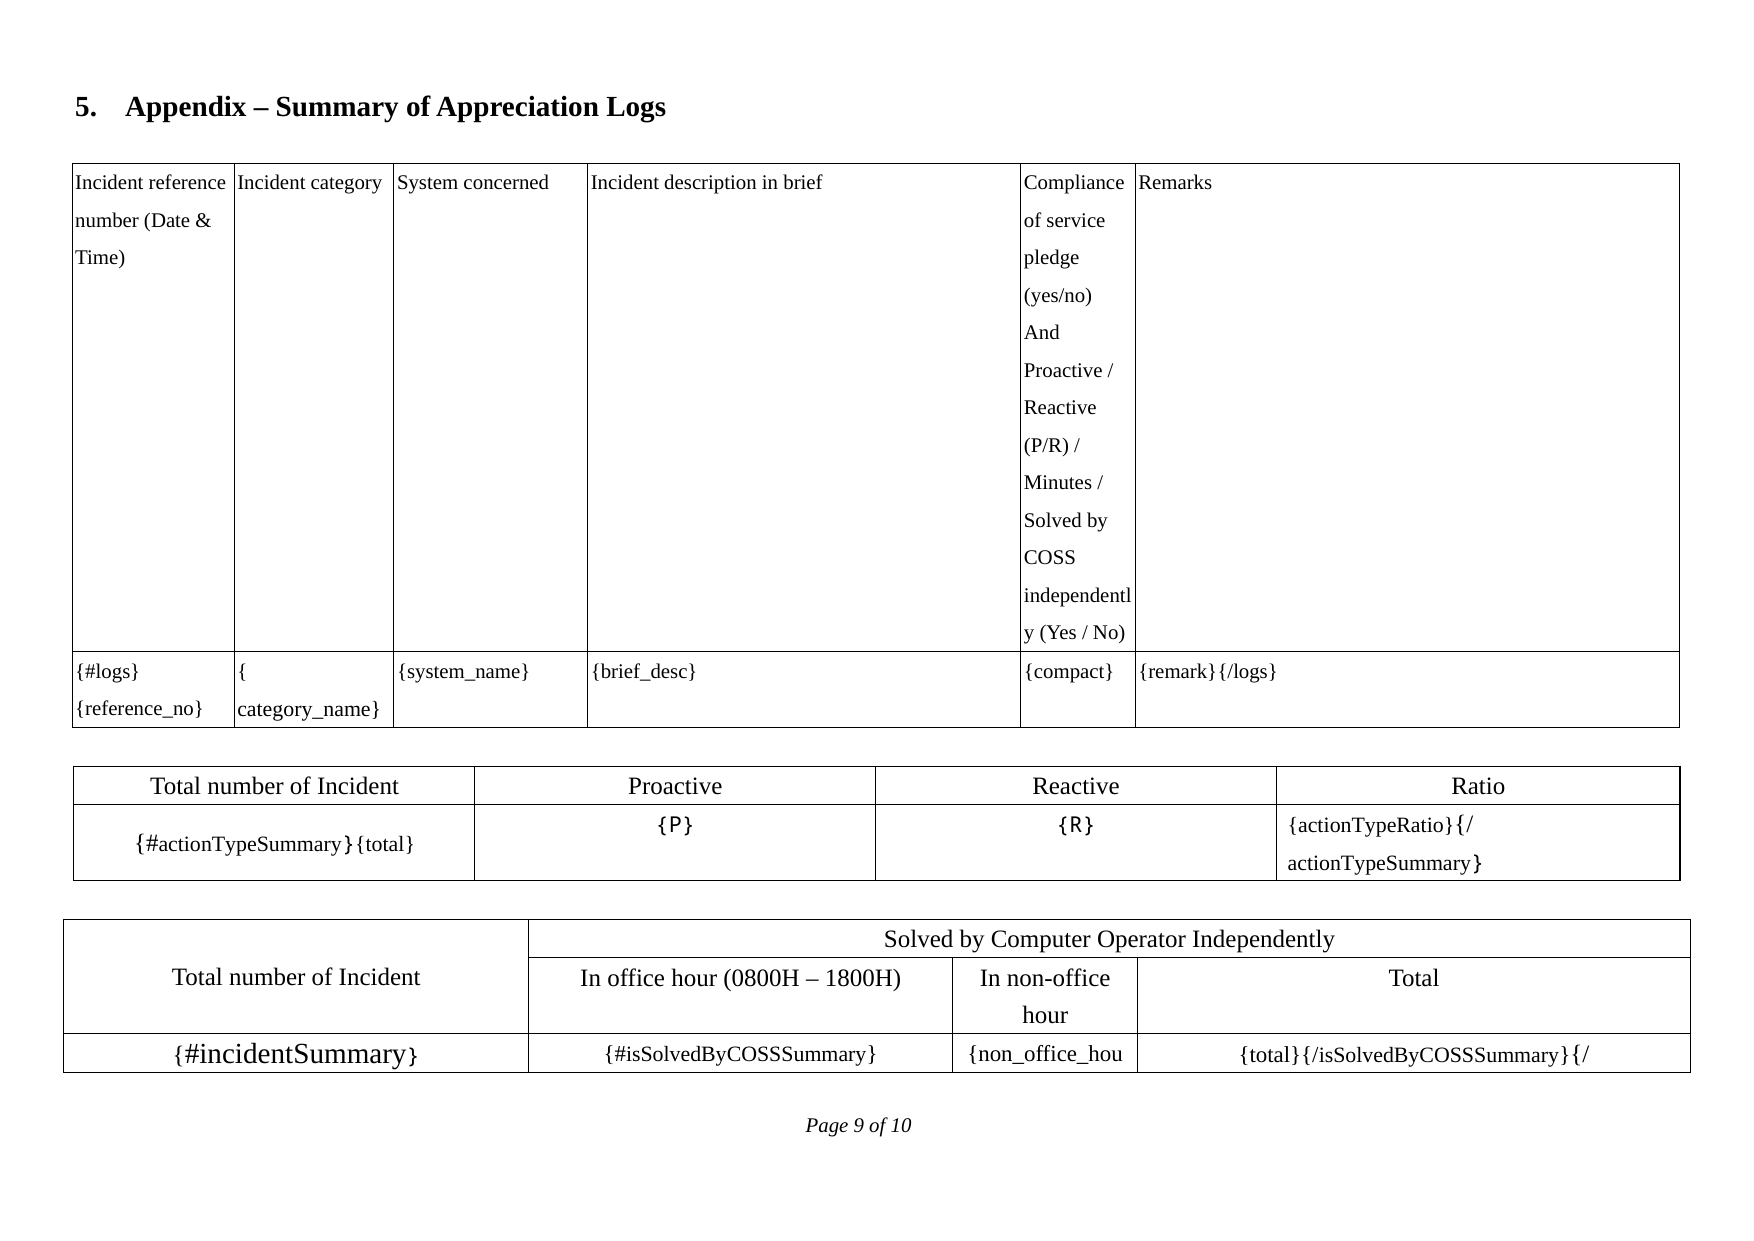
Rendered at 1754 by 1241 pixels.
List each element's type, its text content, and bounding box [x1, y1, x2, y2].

table_cell {R} [876, 805, 1276, 880]
table_header Reactive [876, 767, 1276, 804]
table_cell {#logs}{reference_no} [73, 652, 234, 727]
table_cell In non-office hour [953, 958, 1137, 1033]
table_cell {P} [475, 805, 875, 880]
table_header Compliance of service pledge (yes/no) And Proactive / Reactive (P/R) / Minutes / Solved by COSS independently (Yes / No) [1021, 164, 1135, 651]
table_header Incident description in brief [588, 164, 1020, 201]
table_cell In office hour (0800H – 1800H) [529, 958, 952, 1033]
table_header System concerned [394, 164, 587, 201]
table_header Solved by Computer Operator Independently [529, 920, 1690, 957]
table_header Ratio [1277, 767, 1679, 804]
text Reviewed by: EMSTF Date: 2/7/20215. Appendix – Summary of Appreciation Logs [75, 87, 1679, 125]
table_cell {remark}{/logs} [1136, 652, 1679, 727]
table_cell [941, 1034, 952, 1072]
table_header Remarks [1136, 164, 1679, 651]
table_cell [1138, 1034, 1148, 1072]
table_header Proactive [475, 767, 875, 804]
table_cell {compact} [1021, 652, 1135, 727]
table_header Incident reference number (Date & Time) [73, 164, 234, 651]
table_header Total number of Incident [74, 767, 474, 804]
table_cell Total [1138, 958, 1690, 1033]
table_cell {brief_desc} [588, 652, 1020, 727]
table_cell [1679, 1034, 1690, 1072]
table_cell {system_name} [394, 652, 587, 727]
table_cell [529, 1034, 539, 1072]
table_cell [588, 201, 1020, 651]
table_header Total number of Incident [64, 920, 528, 1033]
table_header Incident category [235, 164, 393, 651]
table_cell {#incidentSummary}{total_no_of_incident} [64, 1034, 528, 1072]
table_cell [394, 201, 587, 651]
table_cell {#actionTypeSummary}{total} [74, 805, 474, 880]
